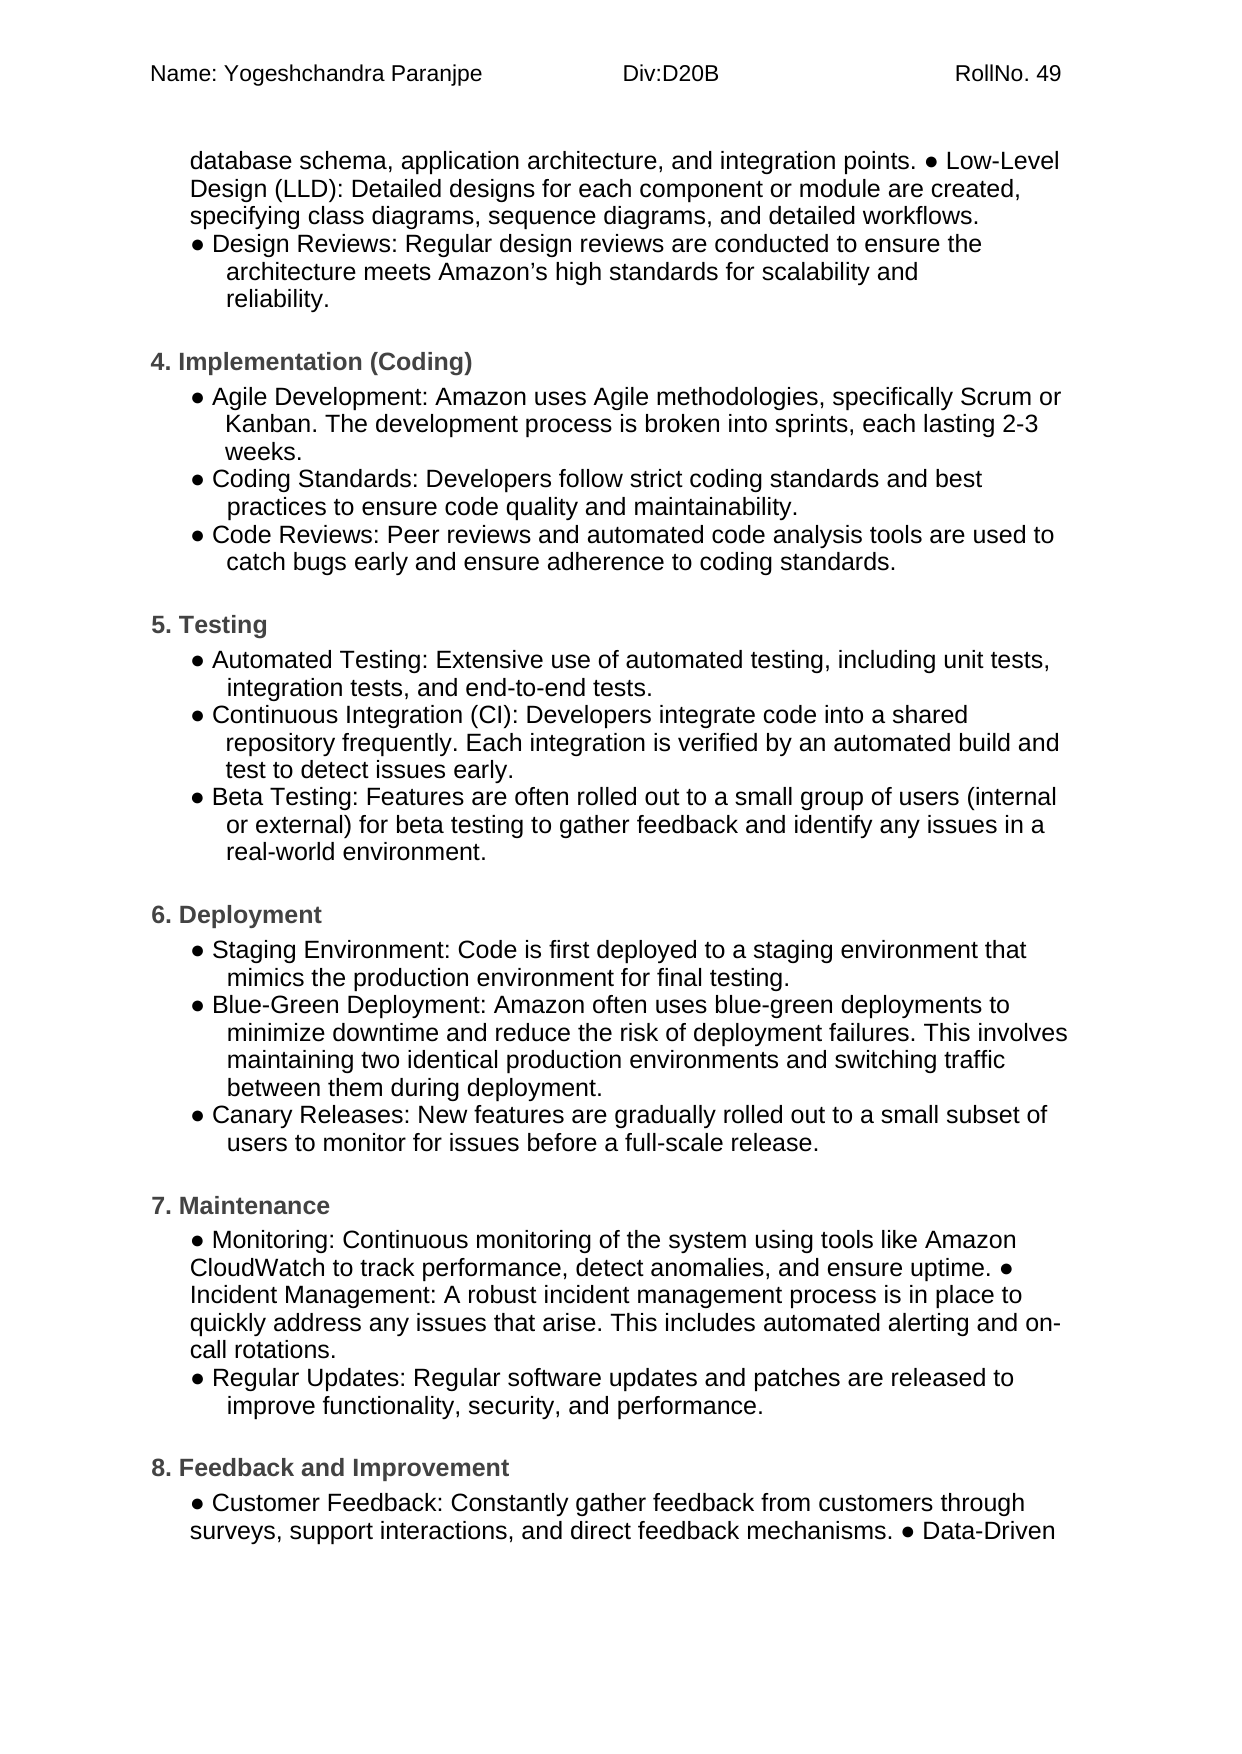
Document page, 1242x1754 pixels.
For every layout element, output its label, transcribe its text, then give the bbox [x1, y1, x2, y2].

text ● Regular Updates: Regular software updates and patches are released to improve functionality, security, and performance. [190, 1365, 1033, 1419]
text ● Staging Environment: Code is first deployed to a staging environment that mimics the production environment for final testing. [190, 937, 1043, 991]
text 4. Implementation (Coding) [150, 347, 1092, 376]
text ● Coding Standards: Developers follow strict coding standards and best practices to ensure code quality and maintainability. [190, 466, 999, 521]
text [189, 1490, 1073, 1544]
text 7. Maintenance [151, 1191, 1092, 1219]
text ● Design Reviews: Regular design reviews are conducted to ensure the architecture meets Amazon’s high standards for scalability and reliability. [190, 231, 1029, 313]
text ● Agile Development: Amazon uses Agile methodologies, specifically Scrum or Kanban. The development process is broken into sprints, each lasting 2-3 weeks. [190, 383, 1078, 465]
text ● Blue-Green Deployment: Amazon often uses blue-green deployments to minimize downtime and reduce the risk of deployment failures. This involves maintaining two identical production environments and switching traffic between them during deployment. [190, 992, 1071, 1101]
text 8. Feedback and Improvement [151, 1453, 1092, 1482]
text ● Beta Testing: Features are often rolled out to a small group of users (internal or external) for beta testing to gather feedback and identify any issues in a real-world environment. [189, 784, 1070, 866]
text ● Monitoring: Continuous monitoring of the system using tools like Amazon CloudWatch to track performance, detect anomalies, and ensure uptime. ● Incident Management: A robust incident management process is in place to quickly address any issues that arise. This includes automated alerting and on-call rotations. [189, 1227, 1063, 1364]
text 6. Deployment [151, 900, 1092, 929]
text ● Continuous Integration (CI): Developers integrate code into a shared repository frequently. Each integration is verified by an automated build and test to detect issues early. [190, 702, 1063, 784]
text ● Code Reviews: Peer reviews and automated code analysis tools are used to catch bugs early and ensure adherence to coding standards. [190, 521, 1073, 576]
text 5. Testing [151, 610, 1092, 639]
text ● Canary Releases: New features are gradually rolled out to a small subset of users to monitor for issues before a full-scale release. [190, 1102, 1064, 1157]
text ● Automated Testing: Extensive use of automated testing, including unit tests, integration tests, and end-to-end tests. [190, 647, 1064, 701]
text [189, 148, 1086, 230]
